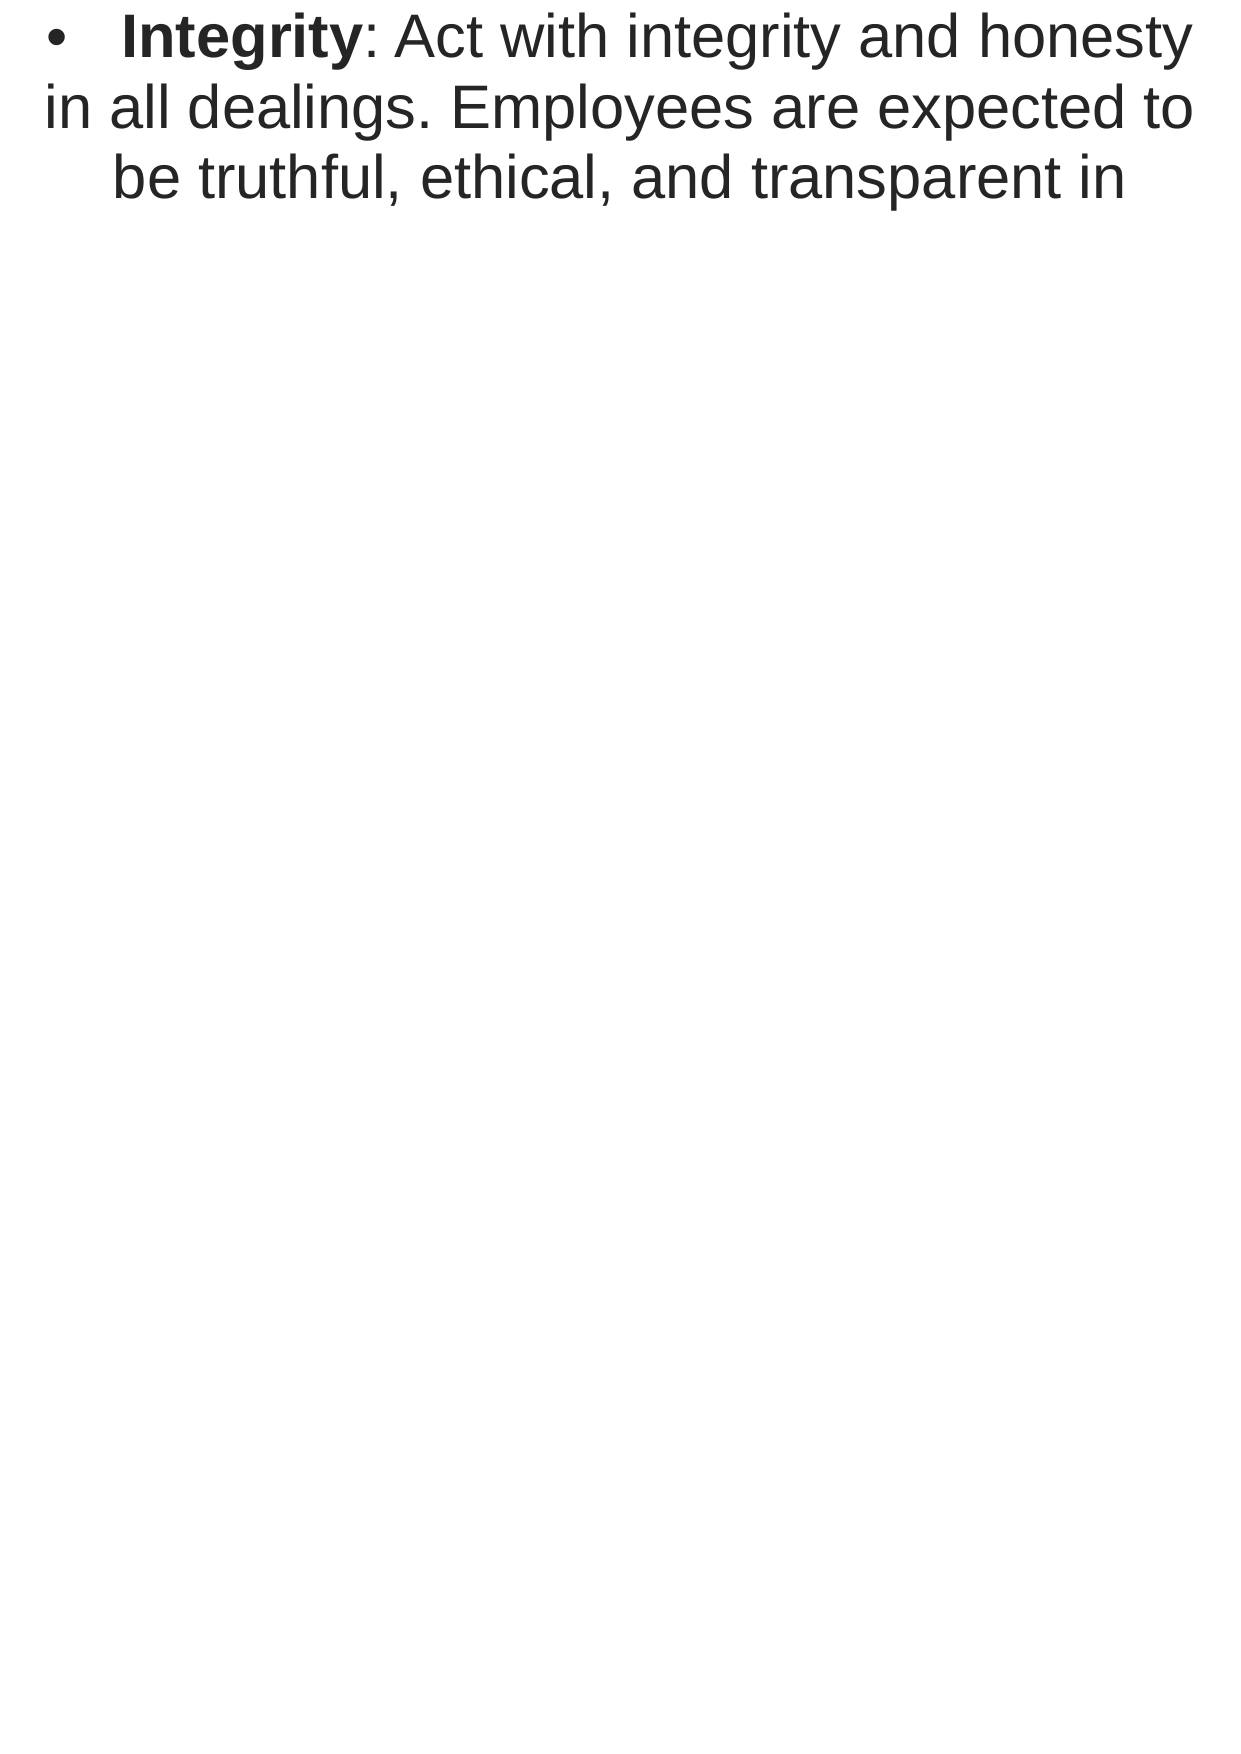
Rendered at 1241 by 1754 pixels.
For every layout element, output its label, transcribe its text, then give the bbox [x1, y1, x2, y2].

list Integrity: Act with integrity and honesty in all dealings. Employees are expected to be truthful, ethical, and transparent in [39, 0, 1201, 212]
